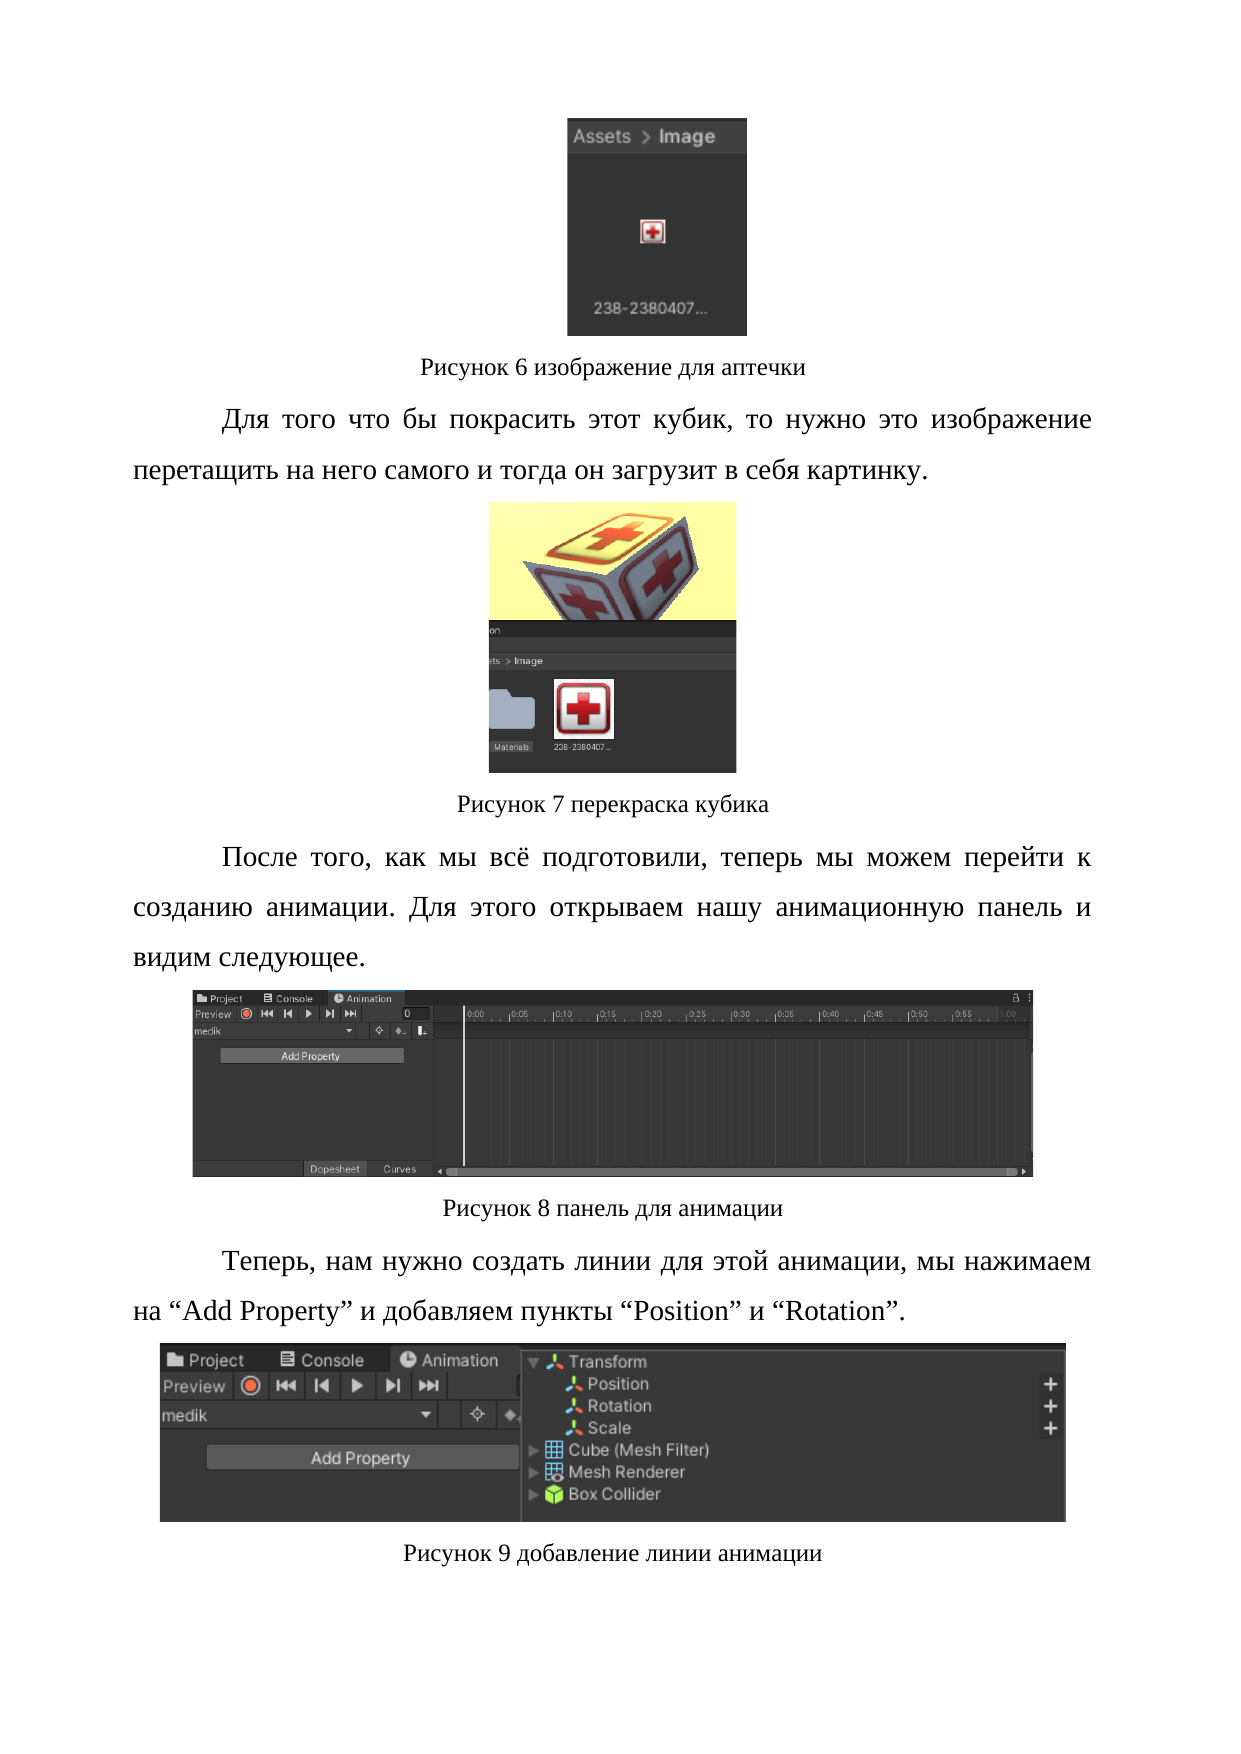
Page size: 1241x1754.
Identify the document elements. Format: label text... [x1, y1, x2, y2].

text Рисунок 7 перекраска кубика [133, 789, 1093, 818]
picture [567, 118, 747, 336]
text Рисунок 8 панель для анимации [133, 1193, 1093, 1222]
text Рисунок 9 добавление линии анимации [133, 1538, 1093, 1567]
text Для того что бы покрасить этот кубик, то нужно это изображение перетащить на него самого и тогда он загрузит в себя картинку. [133, 402, 1093, 486]
text Рисунок 6 изображение для аптечки [133, 352, 1093, 381]
picture [192, 990, 1034, 1177]
text После того, как мы всё подготовили, теперь мы можем перейти к созданию анимации. Для этого открываем нашу анимационную панель и видим следующее. [133, 839, 1093, 973]
picture [159, 1343, 1066, 1522]
text Теперь, нам нужно создать линии для этой анимации, мы нажимаем на “Add Property” и добавляем пункты “Position” и “Rotation”. [133, 1243, 1093, 1327]
picture [488, 502, 737, 773]
